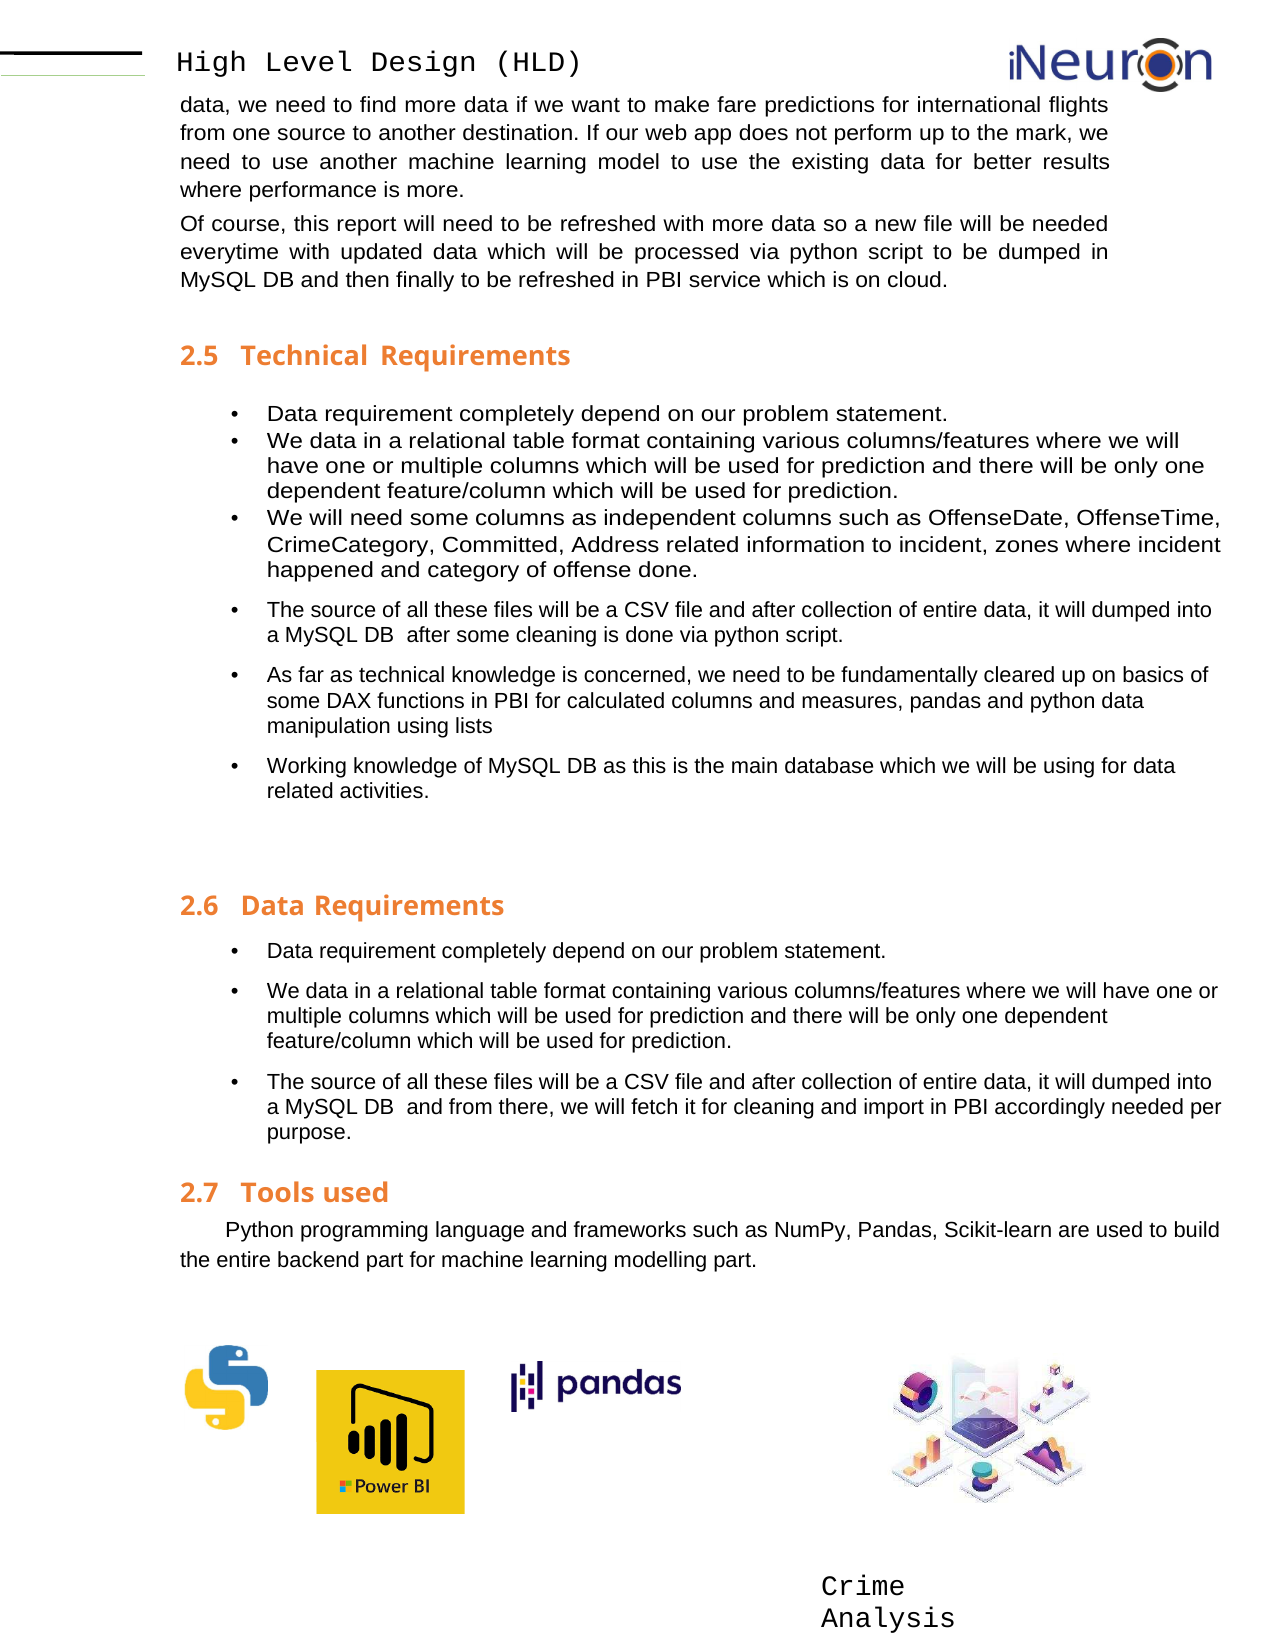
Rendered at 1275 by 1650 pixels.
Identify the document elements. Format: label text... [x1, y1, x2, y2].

subtitle Tools used [180, 1173, 1223, 1210]
list CrimeCategory, Committed, Address related information to incident, zones where incident happened and category of offense done. [267, 532, 1223, 582]
subtitle Data Requirements [180, 886, 1223, 923]
list Data requirement completely depend on our problem statement. [231, 401, 1223, 427]
picture [316, 1370, 465, 1514]
subtitle Technical Requirements [180, 337, 1223, 373]
list Data requirement completely depend on our problem statement. [231, 938, 1223, 963]
picture [887, 1353, 1091, 1503]
list We will need some columns as independent columns such as OffenseDate, OffenseTime, [231, 505, 1223, 530]
text Python programming language and frameworks such as NumPy, Pandas, Scikit-learn are used to build the entire backend part for machine learning modelling part. [180, 1217, 1223, 1272]
list The source of all these files will be a CSV file and after collection of entire data, it will dumped into a MySQL DB and from there, we will fetch it for cleaning and import in PBI accordingly needed per purpose. [231, 1068, 1223, 1144]
picture [511, 1361, 681, 1412]
list Working knowledge of MySQL DB as this is the main database which we will be using for data related activities. [231, 753, 1223, 803]
picture [184, 1345, 268, 1430]
list As far as technical knowledge is concerned, we need to be fundamentally cleared up on basics of some DAX functions in PBI for calculated columns and measures, pandas and python data manipulation using lists [231, 662, 1223, 738]
picture [1009, 38, 1212, 92]
text Of course, this report will need to be refreshed with more data so a new file will be needed everytime with updated data which will be processed via python script to be dumped in MySQL DB and then finally to be refreshed in PBI service which is on cloud. [180, 210, 1111, 292]
list The source of all these files will be a CSV file and after collection of entire data, it will dumped into a MySQL DB after some cleaning is done via python script. [231, 597, 1223, 647]
